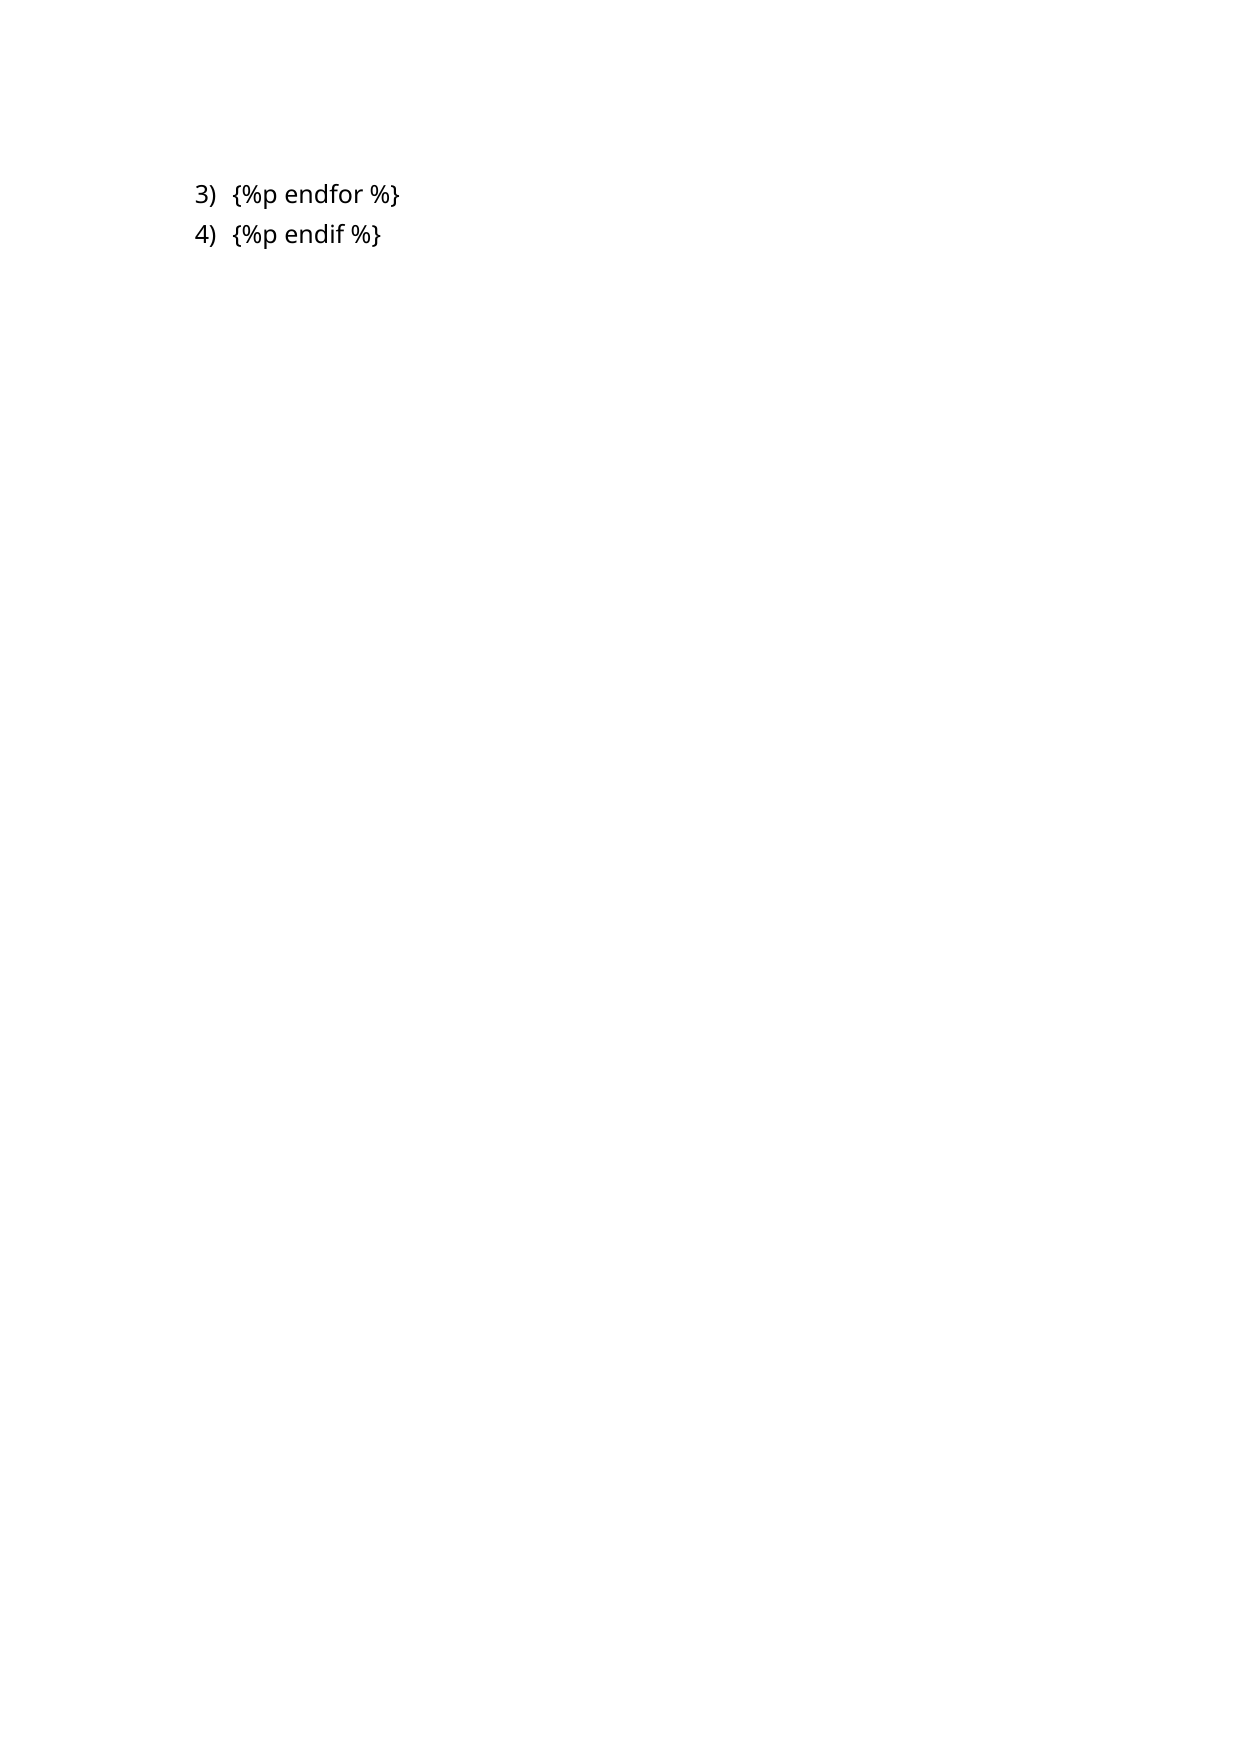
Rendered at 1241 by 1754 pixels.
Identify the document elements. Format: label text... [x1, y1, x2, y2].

list {%p endif %} [194, 217, 1122, 251]
list {%p endfor %} [194, 177, 1122, 211]
